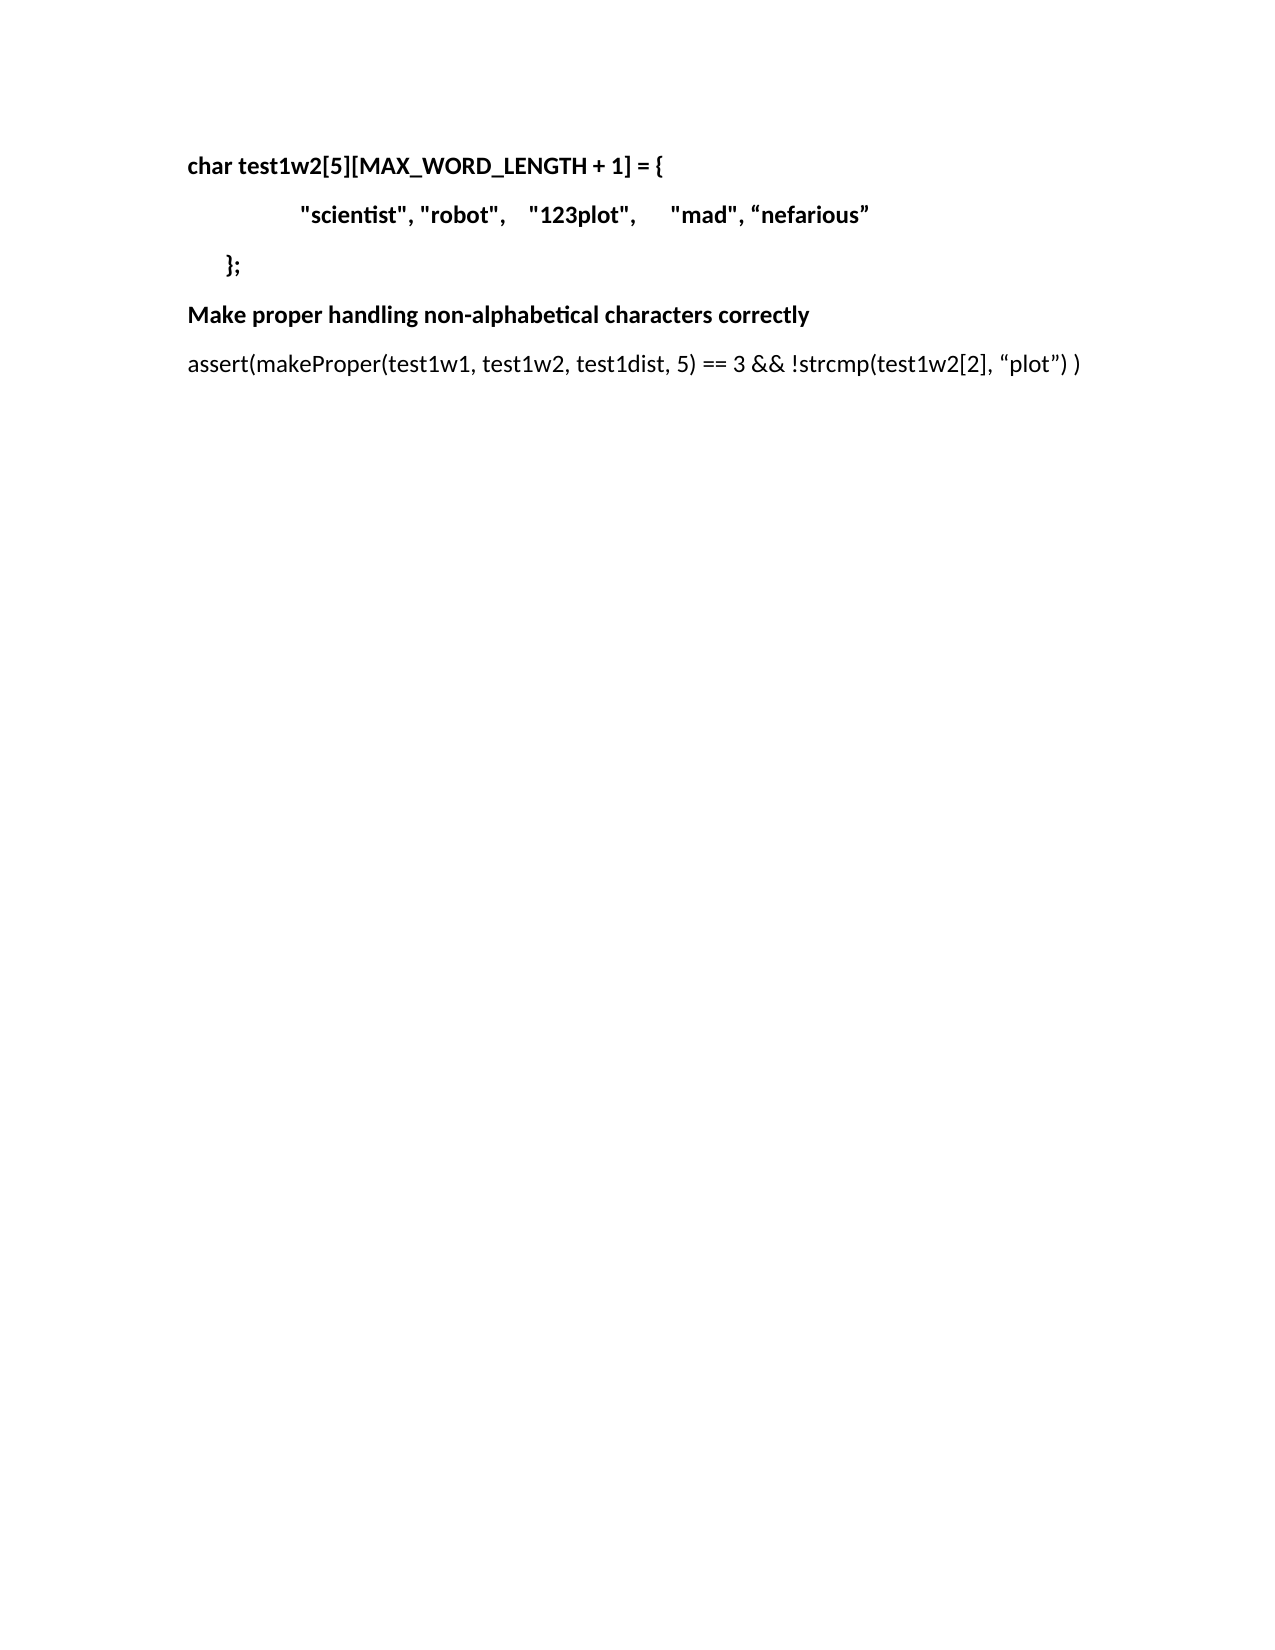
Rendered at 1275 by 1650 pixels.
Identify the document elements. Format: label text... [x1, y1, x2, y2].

text Make proper handling non-alphabetical characters correctly [187, 299, 1125, 329]
text assert(makeProper(test1w1, test1w2, test1dist, 5) == 3 && !strcmp(test1w2[2], “plot”) ) [187, 348, 1125, 379]
text char test1w2[5][MAX_WORD_LENGTH + 1] = { [187, 150, 1125, 181]
text "scientist", "robot", "123plot", "mad", “nefarious” [187, 199, 1125, 230]
text }; [187, 249, 1125, 280]
